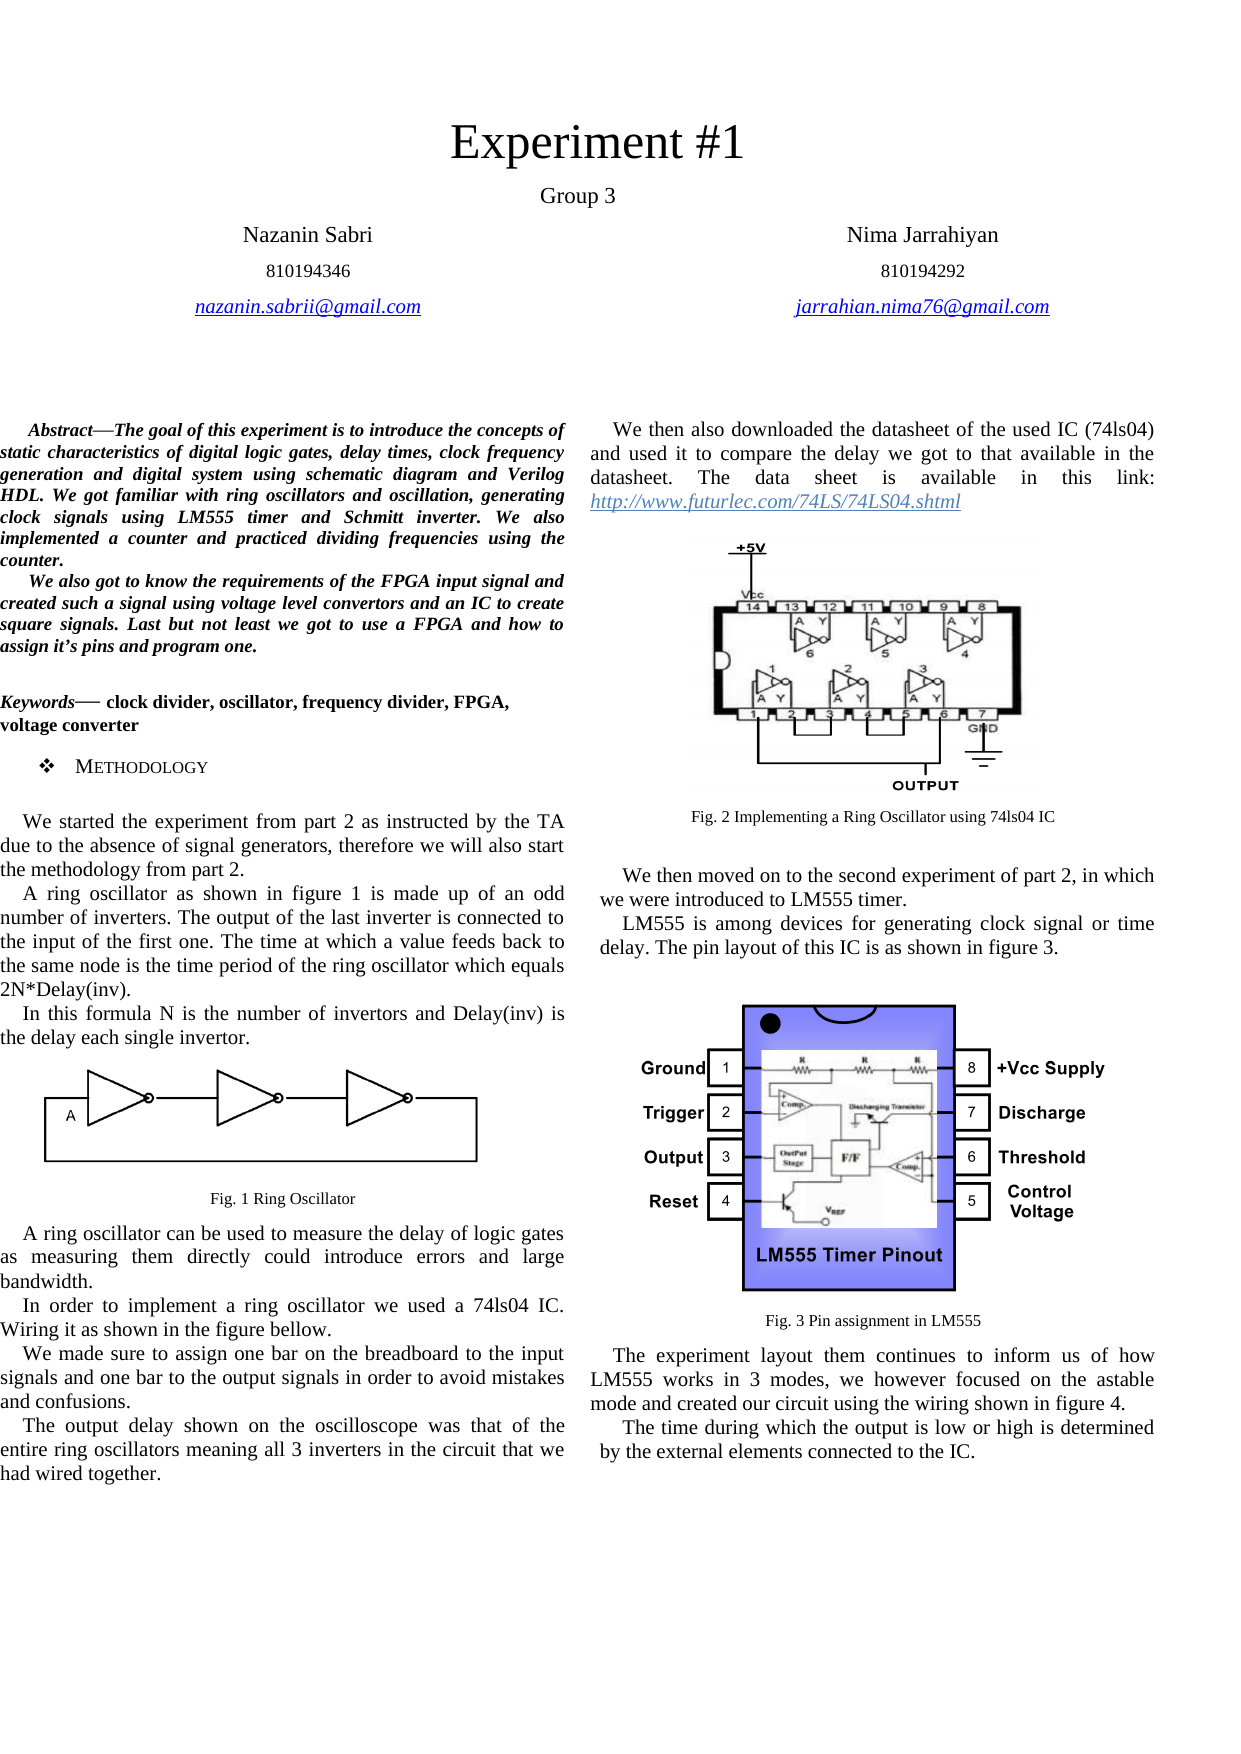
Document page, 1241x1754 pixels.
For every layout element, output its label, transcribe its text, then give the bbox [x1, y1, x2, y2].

text We made sure to assign one bar on the breadboard to the input signals and one bar to the output signals in order to avoid mistakes and confusions. [0, 1341, 565, 1413]
text We then also downloaded the datasheet of the used IC (74ls04) and used it to compare the delay we got to that available in the datasheet. The data sheet is available in this link: http://www.futurlec.com/74LS/74LS04.shtml [590, 417, 1156, 513]
text Fig. 2 Implementing a Ring Oscillator using 74ls04 IC [590, 807, 1156, 826]
picture [687, 537, 1046, 795]
text We then moved on to the second experiment of part 2, in which we were introduced to LM555 timer. [599, 863, 1156, 911]
text Fig. 1 Ring Oscillator [0, 1189, 565, 1208]
text LM555 is among devices for generating clock signal or time delay. The pin layout of this IC is as shown in figure 3. [599, 911, 1156, 959]
text In this formula N is the number of invertors and Delay(inv) is the delay each single invertor. [0, 1001, 565, 1049]
text Nazanin Sabri [75, 221, 541, 247]
text The experiment layout them continues to inform us of how LM555 works in 3 modes, we however focused on the astable mode and created our circuit using the wiring shown in figure 4. [590, 1342, 1156, 1415]
text The time during which the output is low or high is determined by the external elements connected to the IC. [599, 1415, 1156, 1463]
text nazanin.sabrii@gmail.com [75, 294, 541, 318]
text The output delay shown on the oscilloscope was that of the entire ring oscillators meaning all 3 inverters in the circuit that we had wired together. [0, 1413, 565, 1485]
text A ring oscillator as shown in figure 1 is made up of an odd number of inverters. The output of the last inverter is connected to the input of the first one. The time at which a value feeds back to the same node is the time period of the ring oscillator which equals 2N*Delay(inv). [0, 881, 565, 1001]
text Group 3 [0, 182, 1156, 208]
text We also got to know the requirements of the FPGA input signal and created such a signal using voltage level convertors and an IC to create square signals. Last but not least we got to use a FPGA and how to assign it’s pins and program one. [0, 570, 565, 656]
text Abstract—The goal of this experiment is to introduce the concepts of static characteristics of digital logic gates, delay times, clock frequency generation and digital system using schematic diagram and Verilog HDL. We got familiar with ring oscillators and oscillation, generating clock signals using LM555 timer and Schmitt inverter. We also implemented a counter and practiced dividing frequencies using the counter. [0, 417, 565, 570]
picture [622, 983, 1116, 1299]
text Fig. 3 Pin assignment in LM555 [590, 1311, 1156, 1330]
text A ring oscillator can be used to measure the delay of logic gates as measuring them directly could introduce errors and large bandwidth. [0, 1220, 565, 1293]
text 810194346 [75, 260, 541, 281]
title Experiment #1 [375, 112, 1156, 170]
text We started the experiment from part 2 as instructed by the TA due to the absence of signal generators, therefore we will also start the methodology from part 2. [0, 809, 565, 881]
subtitle Methodology [0, 754, 565, 778]
text Keywords— clock divider, oscillator, frequency divider, FPGA, voltage converter [0, 685, 565, 736]
picture [22, 1049, 498, 1177]
text Nima Jarrahiyan [690, 221, 1156, 247]
text jarrahian.nima76@gmail.com [690, 294, 1156, 318]
text In order to implement a ring oscillator we used a 74ls04 IC. Wiring it as shown in the figure bellow. [0, 1293, 565, 1341]
text 810194292 [690, 260, 1156, 281]
